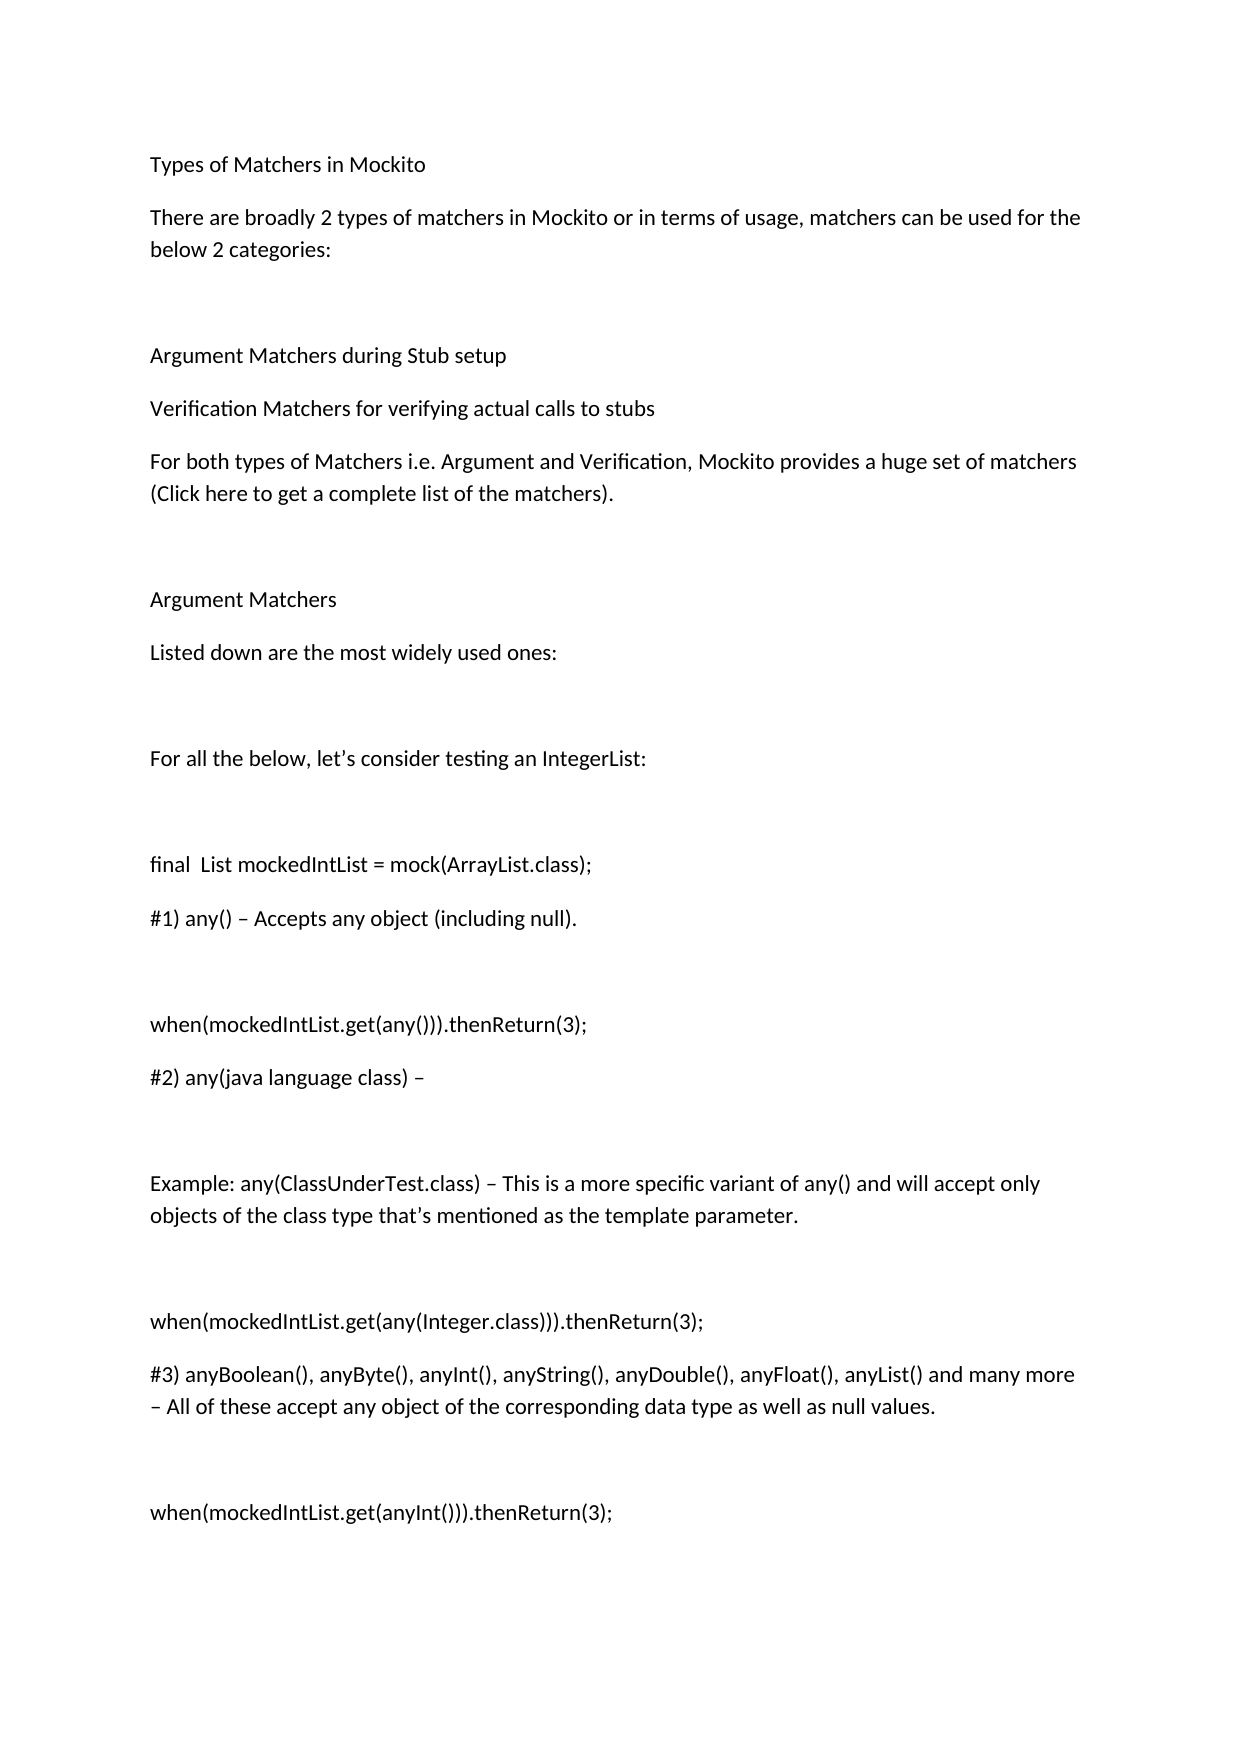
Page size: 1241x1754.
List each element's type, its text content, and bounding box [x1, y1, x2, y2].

text final List mockedIntList = mock(ArrayList.class); [150, 851, 1090, 879]
text when(mockedIntList.get(anyInt())).thenReturn(3); [150, 1498, 1090, 1526]
text Argument Matchers [150, 586, 1090, 613]
text #2) any(java language class) – [150, 1063, 1090, 1091]
text Types of Matchers in Mockito [150, 150, 1090, 178]
text For both types of Matchers i.e. Argument and Verification, Mockito provides a huge set of matchers (Click here to get a complete list of the matchers). [150, 447, 1090, 507]
text Example: any(ClassUnderTest.class) – This is a more specific variant of any() and will accept only objects of the class type that’s mentioned as the template parameter. [150, 1169, 1090, 1229]
text when(mockedIntList.get(any())).thenReturn(3); [150, 1010, 1090, 1038]
text Argument Matchers during Stub setup [150, 341, 1090, 369]
text For all the below, let’s consider testing an IntegerList: [150, 744, 1090, 773]
text when(mockedIntList.get(any(Integer.class))).thenReturn(3); [150, 1307, 1090, 1335]
text #3) anyBoolean(), anyByte(), anyInt(), anyString(), anyDouble(), anyFloat(), anyList() and many more – All of these accept any object of the corresponding data type as well as null values. [150, 1360, 1090, 1420]
text #1) any() – Accepts any object (including null). [150, 904, 1090, 932]
text There are broadly 2 types of matchers in Mockito or in terms of usage, matchers can be used for the below 2 categories: [150, 203, 1090, 263]
text Verification Matchers for verifying actual calls to stubs [150, 394, 1090, 422]
text Listed down are the most widely used ones: [150, 638, 1090, 667]
